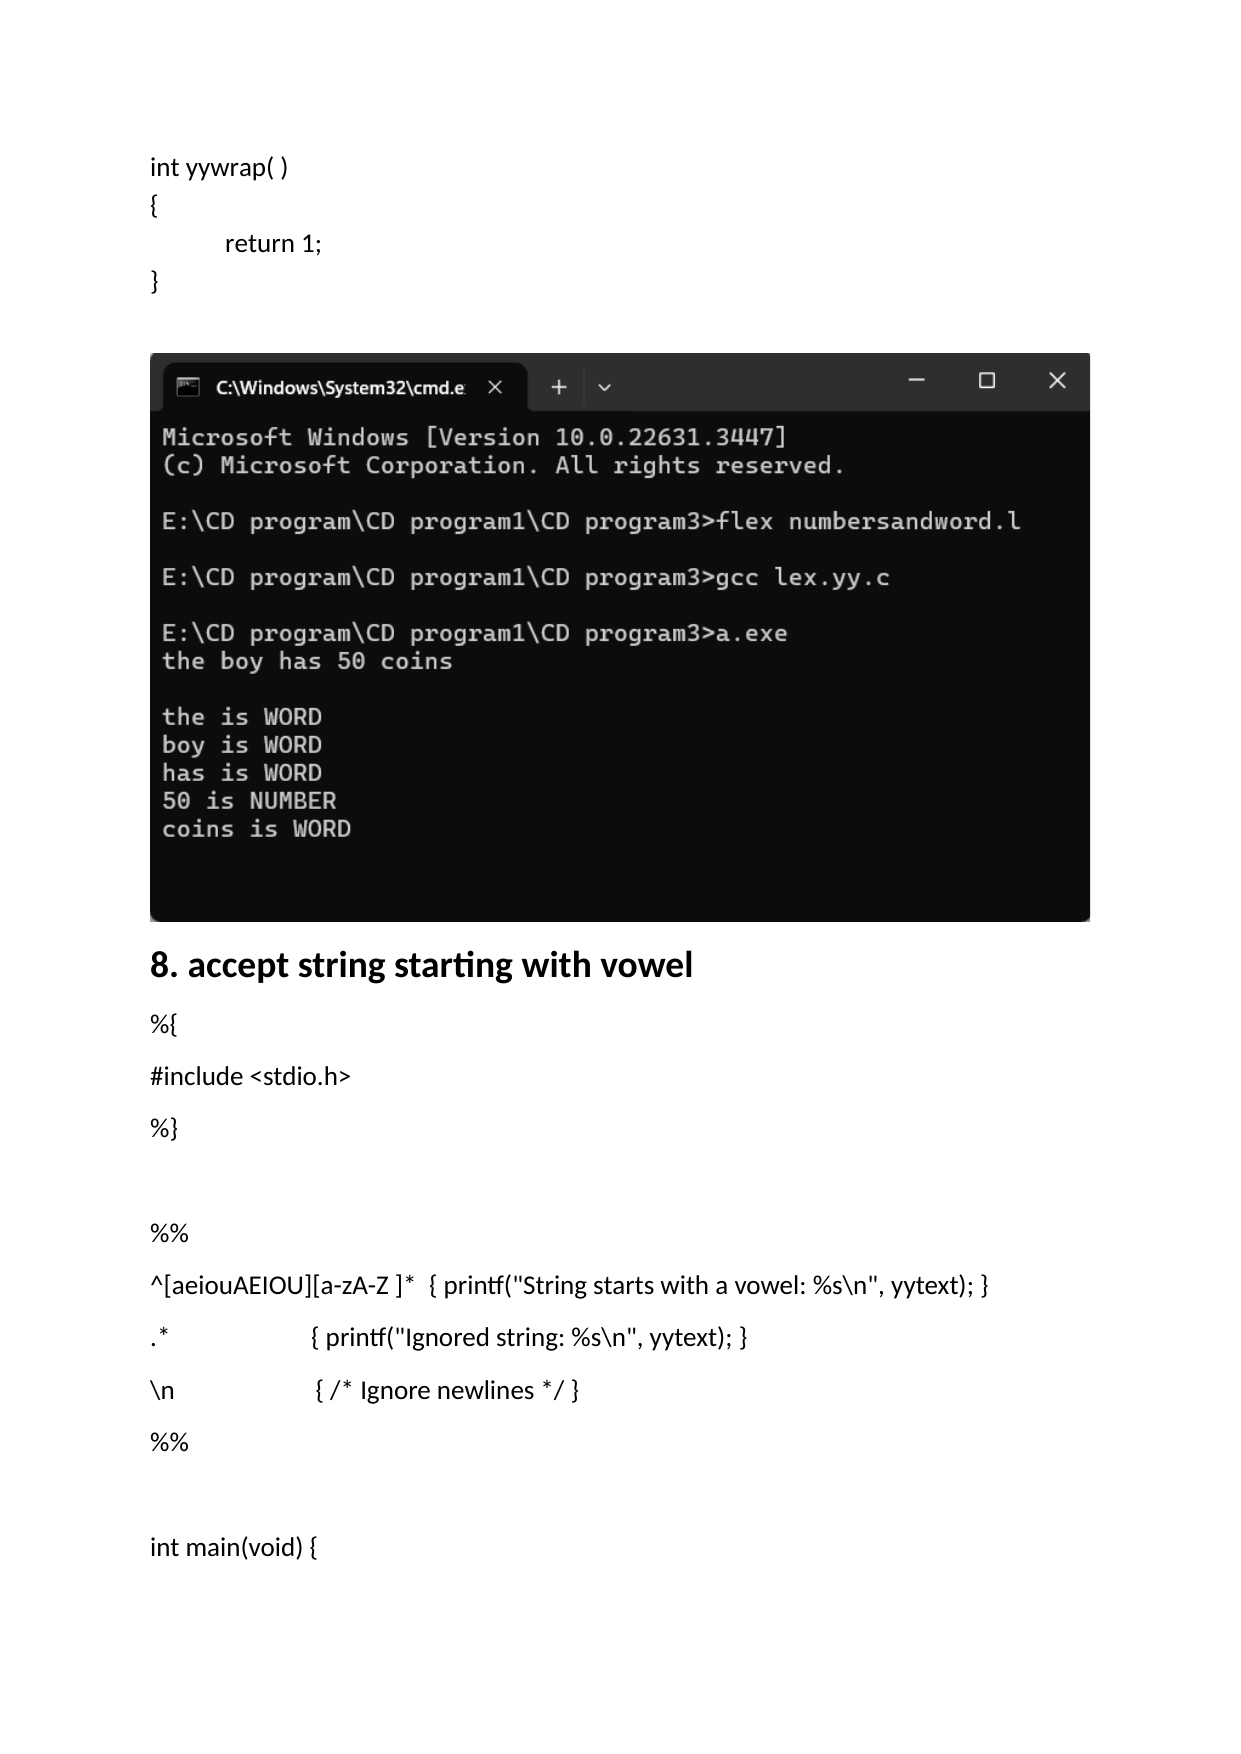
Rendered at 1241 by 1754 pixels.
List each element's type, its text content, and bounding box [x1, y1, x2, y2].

text 8. accept string starting with vowel [150, 941, 1090, 986]
text #include <stdio.h> [150, 1059, 1090, 1092]
text \n { /* Ignore newlines */ } [150, 1373, 1090, 1406]
text return 1; [150, 226, 1090, 259]
text } [150, 264, 1090, 297]
text .* { printf("Ignored string: %s\n", yytext); } [150, 1321, 1090, 1353]
text { [150, 188, 1090, 221]
text %% [150, 1425, 1090, 1458]
text int yywrap( ) [150, 150, 1090, 183]
text ^[aeiouAEIOU][a-zA-Z ]* { printf("String starts with a vowel: %s\n", yytext); } [150, 1268, 1090, 1301]
text %} [150, 1111, 1090, 1144]
picture [150, 353, 1091, 922]
text %% [150, 1216, 1090, 1249]
text int main(void) { [150, 1530, 1090, 1563]
text %{ [150, 1007, 1090, 1040]
